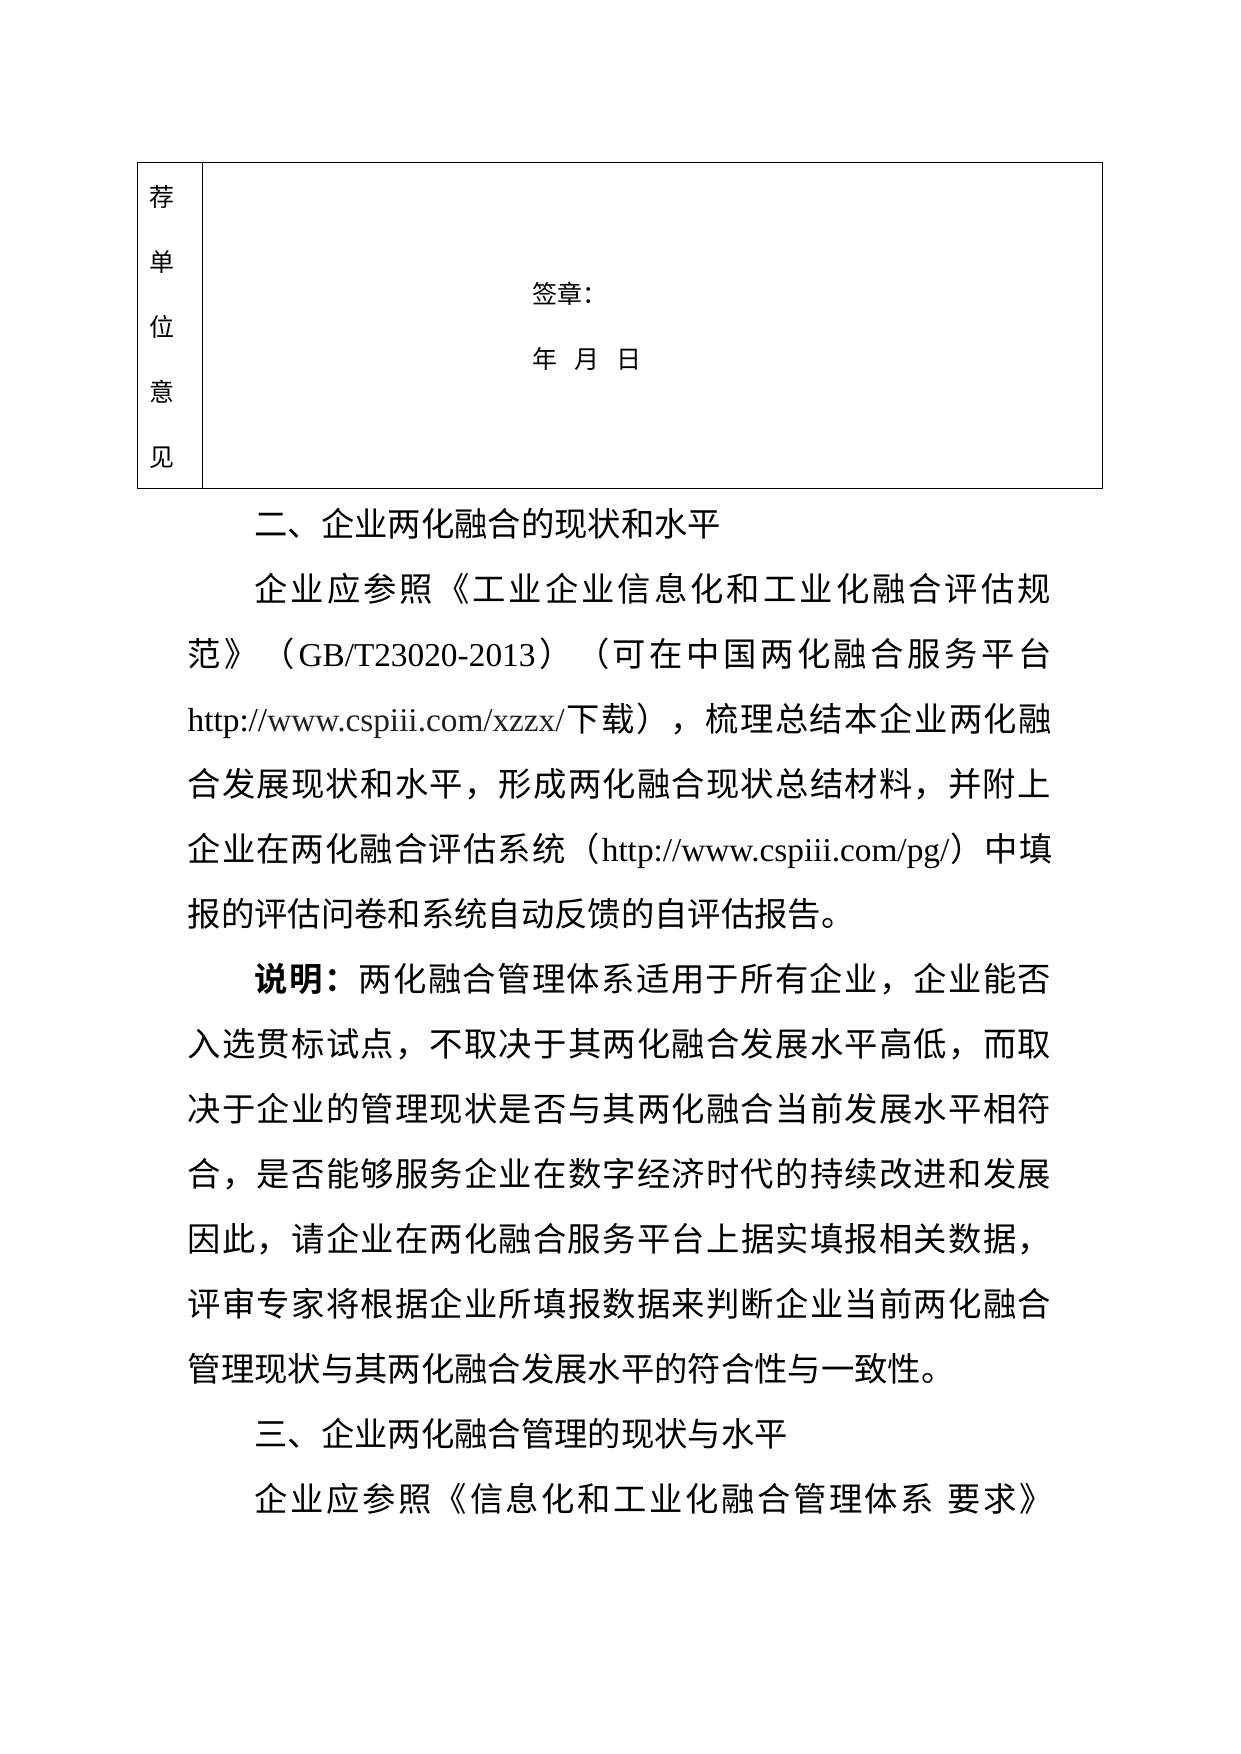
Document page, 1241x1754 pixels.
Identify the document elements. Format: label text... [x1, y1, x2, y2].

table_cell 推荐单位意见 [138, 163, 202, 488]
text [187, 1464, 1053, 1529]
text 说明：两化融合管理体系适用于所有企业，企业能否入选贯标试点，不取决于其两化融合发展水平高低，而取决于企业的管理现状是否与其两化融合当前发展水平相符合，是否能够服务企业在数字经济时代的持续改进和发展。因此，请企业在两化融合服务平台上据实填报相关数据，评审专家将根据企业所填报数据来判断企业当前两化融合管理现状与其两化融合发展水平的符合性与一致性。 [187, 944, 1053, 1399]
table_cell 签章： 年 月 日 [203, 163, 1102, 488]
text 三、企业两化融合管理的现状与水平 [187, 1399, 1053, 1464]
text 二、企业两化融合的现状和水平 [187, 489, 1053, 554]
text 企业应参照《工业企业信息化和工业化融合评估规范》（GB/T23020-2013）（可在中国两化融合服务平台http://www.cspiii.com/xzzx/下载），梳理总结本企业两化融合发展现状和水平，形成两化融合现状总结材料，并附上企业在两化融合评估系统（http://www.cspiii.com/pg/）中填报的评估问卷和系统自动反馈的自评估报告。 [187, 554, 1053, 944]
